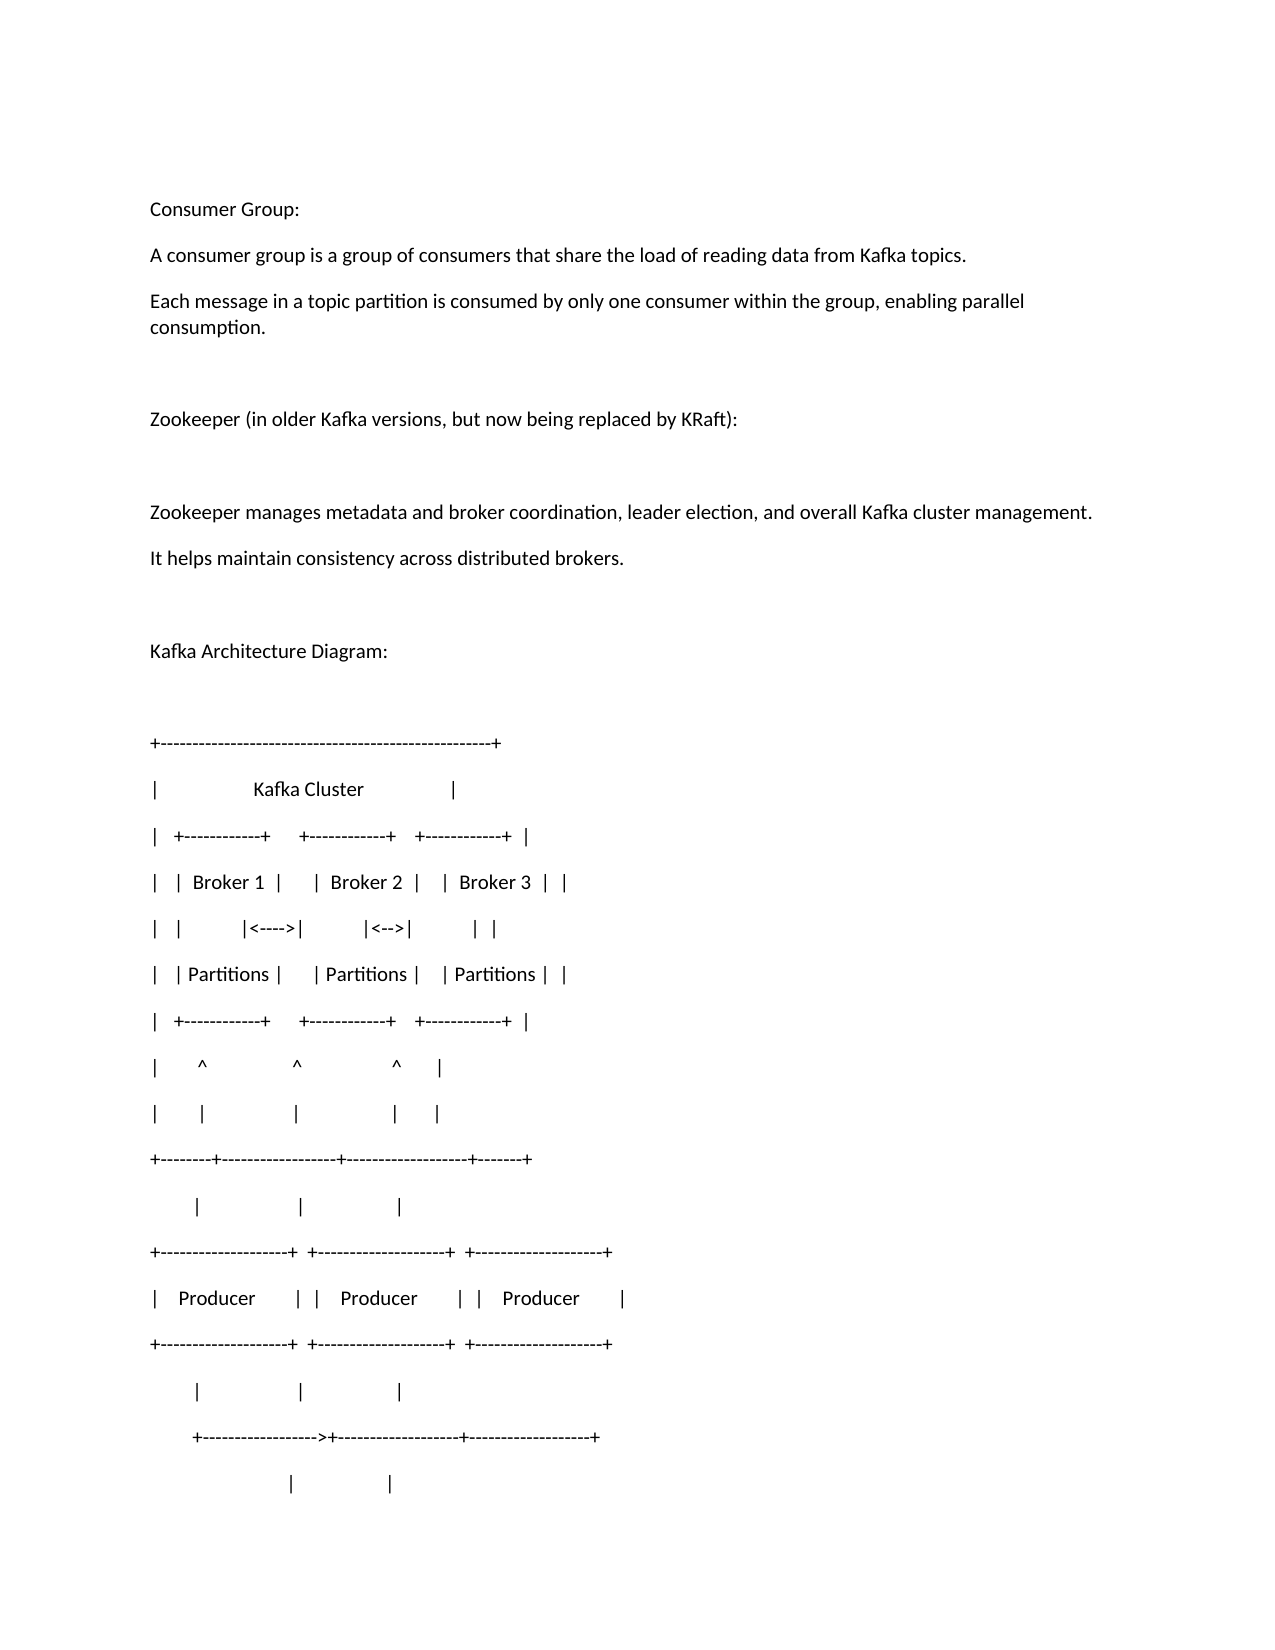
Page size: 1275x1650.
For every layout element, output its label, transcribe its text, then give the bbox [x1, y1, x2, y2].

text Zookeeper manages metadata and broker coordination, leader election, and overall Kafka cluster management. [150, 499, 1125, 524]
text +--------+------------------+-------------------+-------+ [150, 1147, 1125, 1172]
text | | |<---->| |<-->| | | [150, 915, 1125, 941]
text Kafka Architecture Diagram: [150, 638, 1125, 663]
text | | Partitions | | Partitions | | Partitions | | [150, 962, 1125, 987]
text Consumer Group: [150, 196, 1125, 222]
text | +------------+ +------------+ +------------+ | [150, 823, 1125, 848]
text Zookeeper (in older Kafka versions, but now being replaced by KRaft): [150, 407, 1125, 432]
text | Kafka Cluster | [150, 777, 1125, 802]
text +------------------>+-------------------+-------------------+ [150, 1424, 1125, 1449]
text +----------------------------------------------------+ [150, 730, 1125, 756]
text | | [150, 1470, 1125, 1496]
text A consumer group is a group of consumers that share the load of reading data from Kafka topics. [150, 242, 1125, 268]
text | | Broker 1 | | Broker 2 | | Broker 3 | | [150, 869, 1125, 894]
text Each message in a topic partition is consumed by only one consumer within the group, enabling parallel consumption. [150, 289, 1125, 339]
text | +------------+ +------------+ +------------+ | [150, 1008, 1125, 1033]
text | ^ ^ ^ | [150, 1054, 1125, 1079]
text +--------------------+ +--------------------+ +--------------------+ [150, 1239, 1125, 1264]
text | Producer | | Producer | | Producer | [150, 1285, 1125, 1311]
text | | | | | [150, 1100, 1125, 1126]
text +--------------------+ +--------------------+ +--------------------+ [150, 1332, 1125, 1357]
text It helps maintain consistency across distributed brokers. [150, 545, 1125, 571]
text | | | [150, 1193, 1125, 1218]
text | | | [150, 1378, 1125, 1403]
